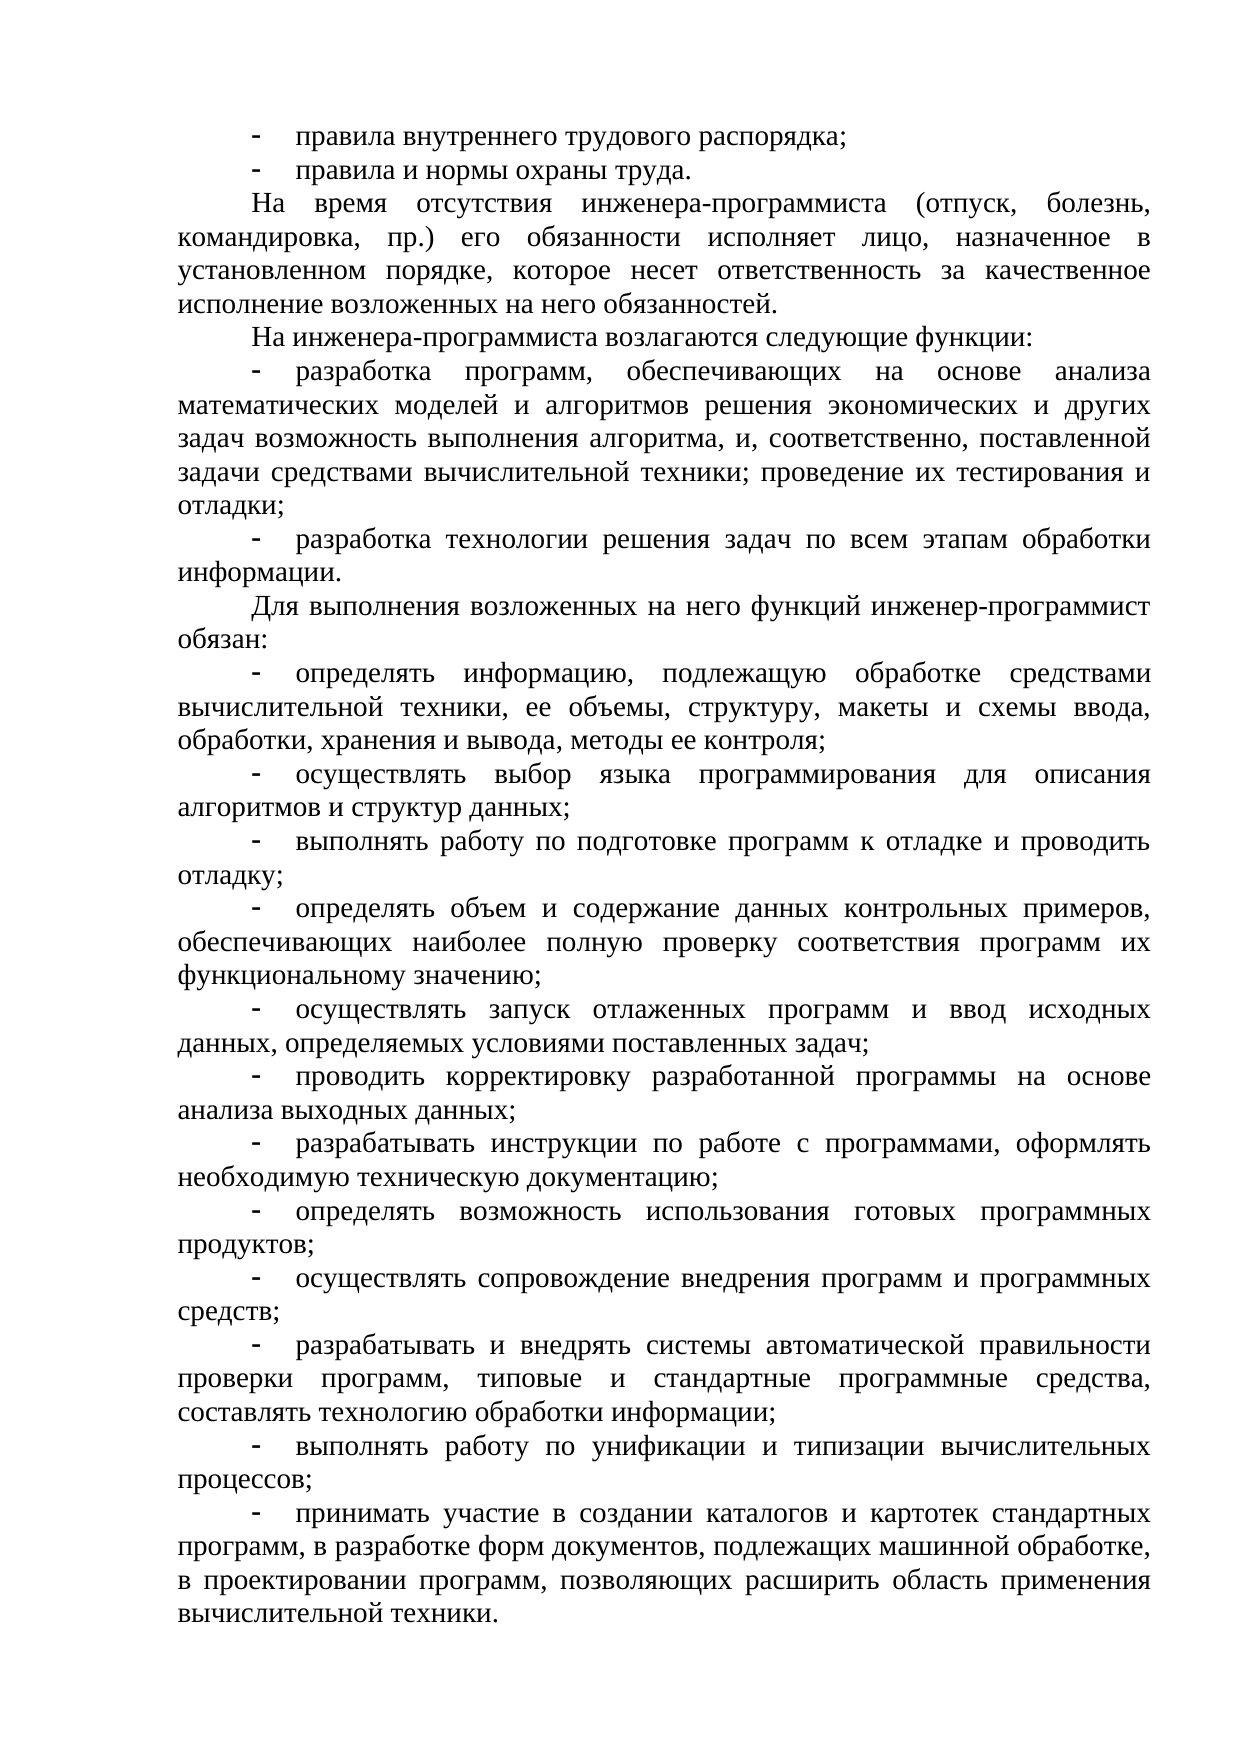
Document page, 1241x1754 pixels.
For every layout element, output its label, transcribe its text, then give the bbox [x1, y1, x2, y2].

list разработка программ, обеспечивающих на основе анализа математических моделей и алгоритмов решения экономических и других задач возможность выполнения алгоритма, и, соответственно, поставленной задачи средствами вычислительной техники; проведение их тестирования и отладки; [177, 353, 1152, 521]
list определять возможность использования готовых программных продуктов; [177, 1193, 1152, 1260]
list осуществлять выбор языка программирования для описания алгоритмов и структур данных; [177, 756, 1152, 823]
list принимать участие в создании каталогов и картотек стандартных программ, в разработке форм документов, подлежащих машинной обработке, в проектировании программ, позволяющих расширить область применения вычислительной техники. [177, 1495, 1152, 1629]
list выполнять работу по подготовке программ к отладке и проводить отладку; [177, 823, 1152, 890]
list осуществлять сопровождение внедрения программ и программных средств; [177, 1260, 1152, 1327]
list определять информацию, подлежащую обработке средствами вычислительной техники, ее объемы, структуру, макеты и схемы ввода, обработки, хранения и вывода, методы ее контроля; [177, 655, 1152, 756]
list определять объем и содержание данных контрольных примеров, обеспечивающих наиболее полную проверку соответствия программ их функциональному значению; [177, 890, 1152, 991]
list проводить корректировку разработанной программы на основе анализа выходных данных; [177, 1058, 1152, 1125]
list разрабатывать и внедрять системы автоматической правильности проверки программ, типовые и стандартные программные средства, составлять технологию обработки информации; [177, 1327, 1152, 1428]
list правила внутреннего трудового распорядка; [177, 118, 1152, 152]
text На инженера-программиста возлагаются следующие функции: [177, 319, 1152, 353]
list осуществлять запуск отлаженных программ и ввод исходных данных, определяемых условиями поставленных задач; [177, 991, 1152, 1058]
list разработка технологии решения задач по всем этапам обработки информации. [177, 521, 1152, 588]
list разрабатывать инструкции по работе с программами, оформлять необходимую техническую документацию; [177, 1125, 1152, 1193]
list выполнять работу по унификации и типизации вычислительных процессов; [177, 1428, 1152, 1495]
text Для выполнения возложенных на него функций инженер-программист обязан: [177, 588, 1152, 655]
text На время отсутствия инженера-программиста (отпуск, болезнь, командировка, пр.) его обязанности исполняет лицо, назначенное в установленном порядке, которое несет ответственность за качественное исполнение возложенных на него обязанностей. [177, 185, 1152, 319]
list правила и нормы охраны труда. [177, 152, 1152, 185]
